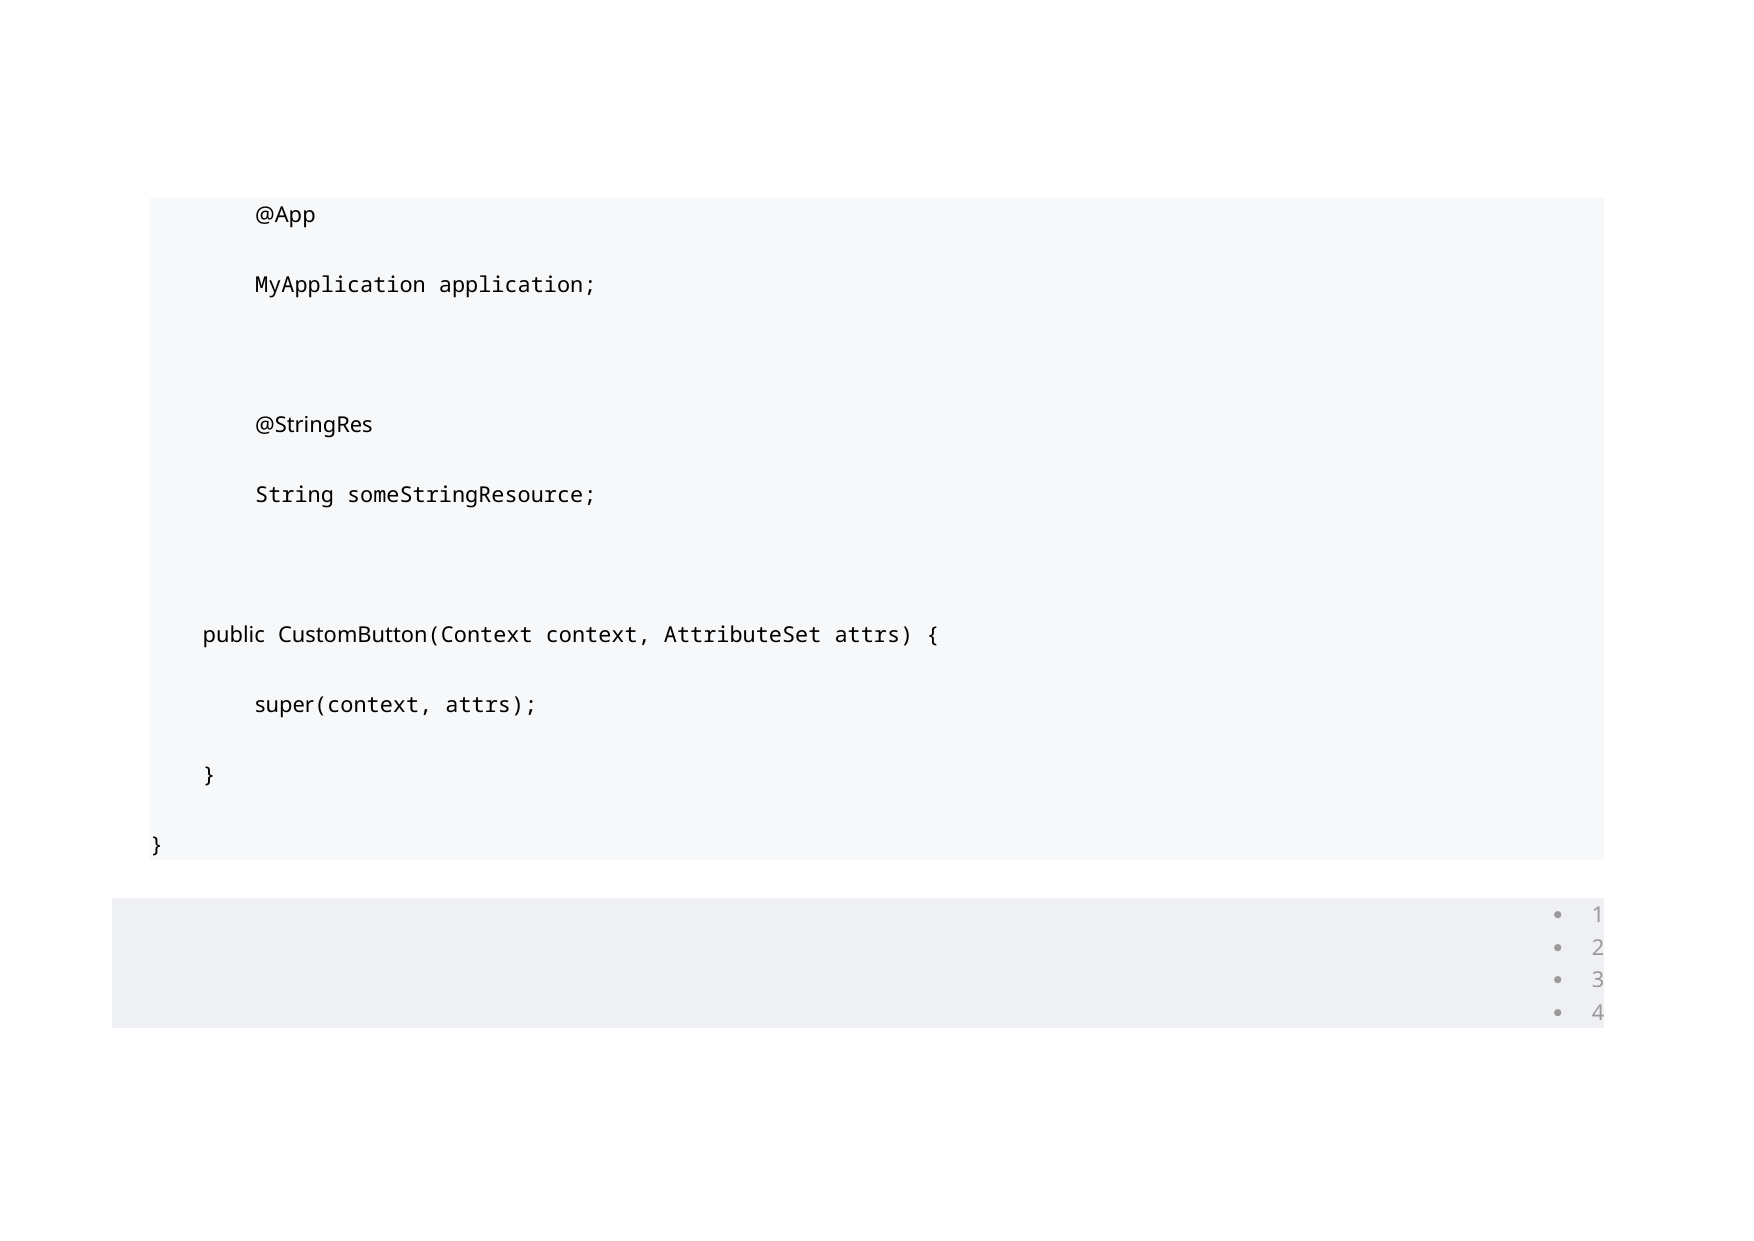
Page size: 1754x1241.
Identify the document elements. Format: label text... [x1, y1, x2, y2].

text @App [150, 198, 1604, 230]
text super(context, attrs); [150, 688, 1604, 720]
text @StringRes [150, 408, 1604, 440]
text String someStringResource; [150, 478, 1604, 510]
list 4 [112, 995, 1604, 1028]
list 2 [112, 930, 1604, 963]
text public CustomButton(Context context, AttributeSet attrs) { [150, 618, 1604, 650]
text MyApplication application; [150, 268, 1604, 300]
list 1 [112, 898, 1604, 930]
text } [150, 828, 1604, 860]
list 3 [112, 963, 1604, 995]
text } [150, 758, 1604, 790]
